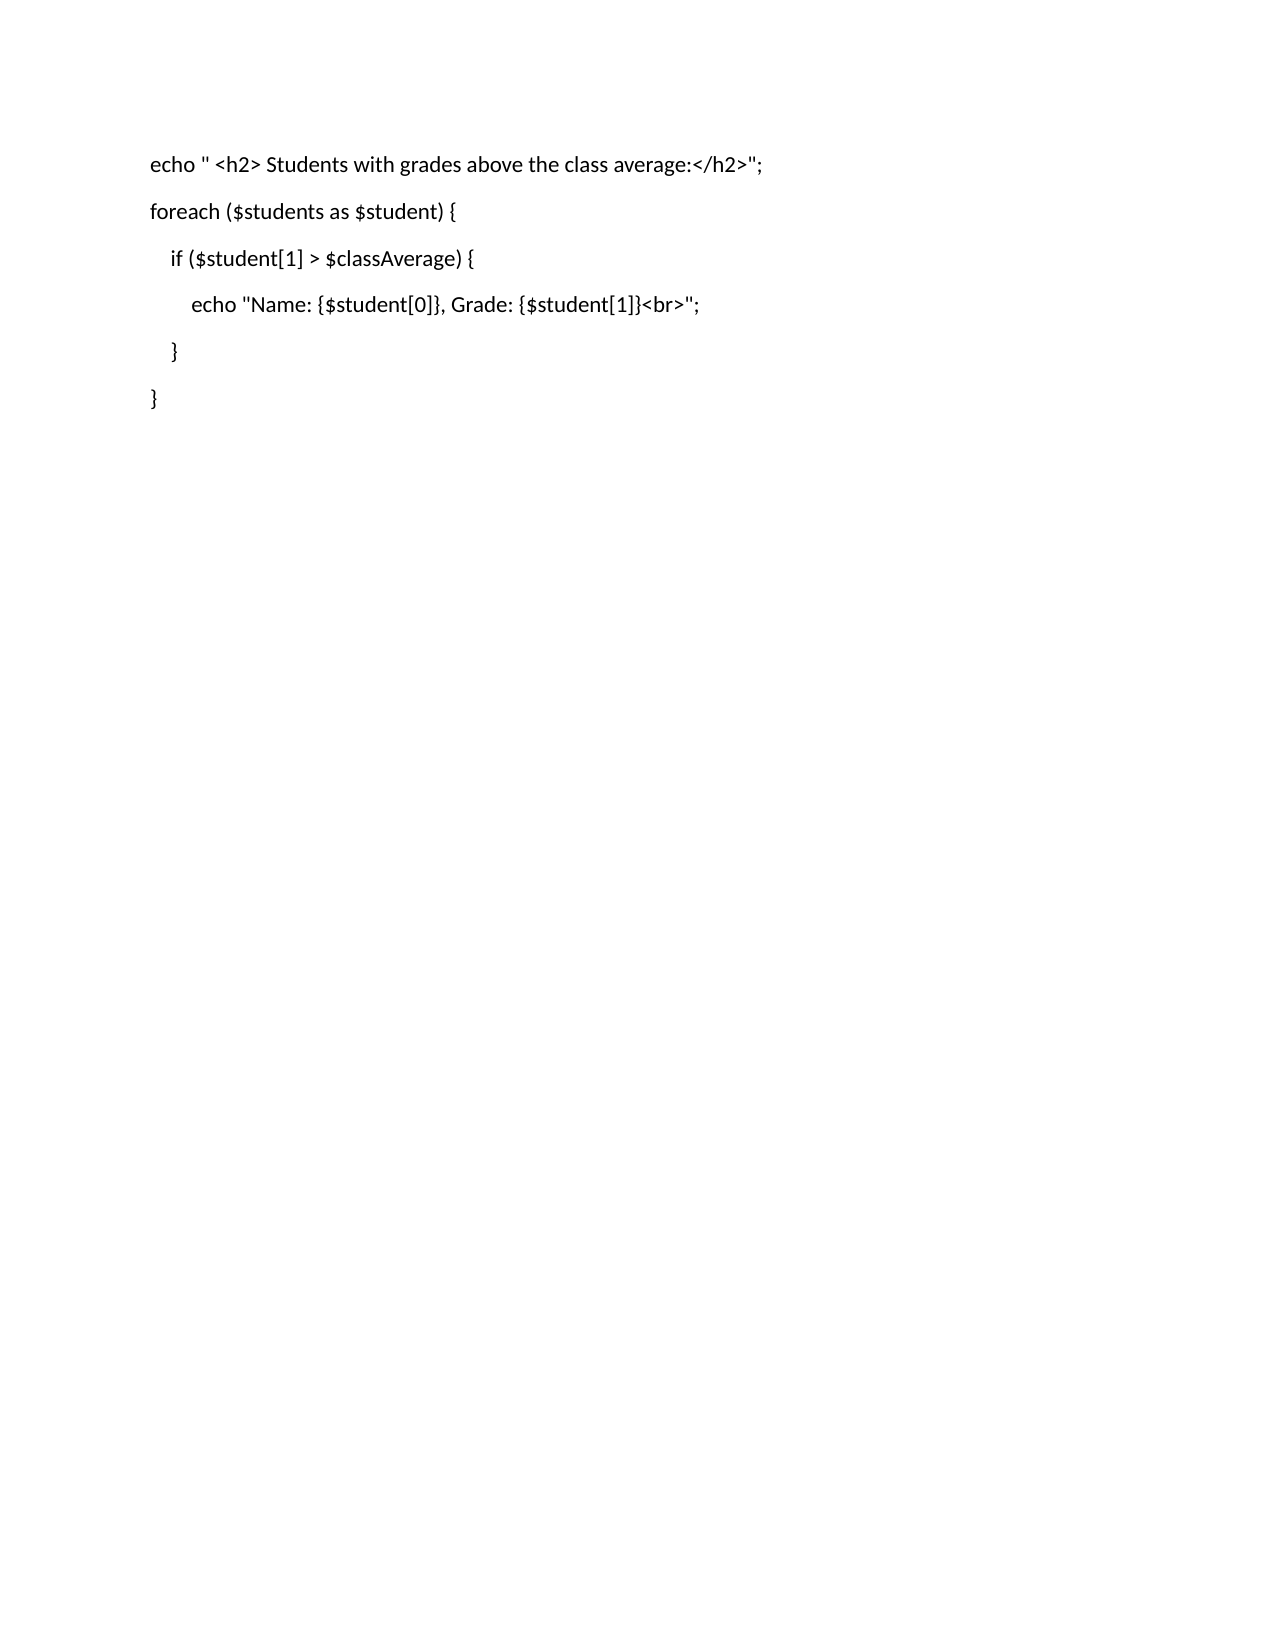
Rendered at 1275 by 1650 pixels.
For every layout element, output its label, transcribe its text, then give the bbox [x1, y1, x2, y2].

text echo " <h2> Students with grades above the class average:</h2>"; [150, 150, 1125, 178]
text } [150, 384, 1125, 412]
text foreach ($students as $student) { [150, 197, 1125, 225]
text } [150, 337, 1125, 366]
text if ($student[1] > $classAverage) { [150, 244, 1125, 272]
text echo "Name: {$student[0]}, Grade: {$student[1]}<br>"; [150, 291, 1125, 319]
